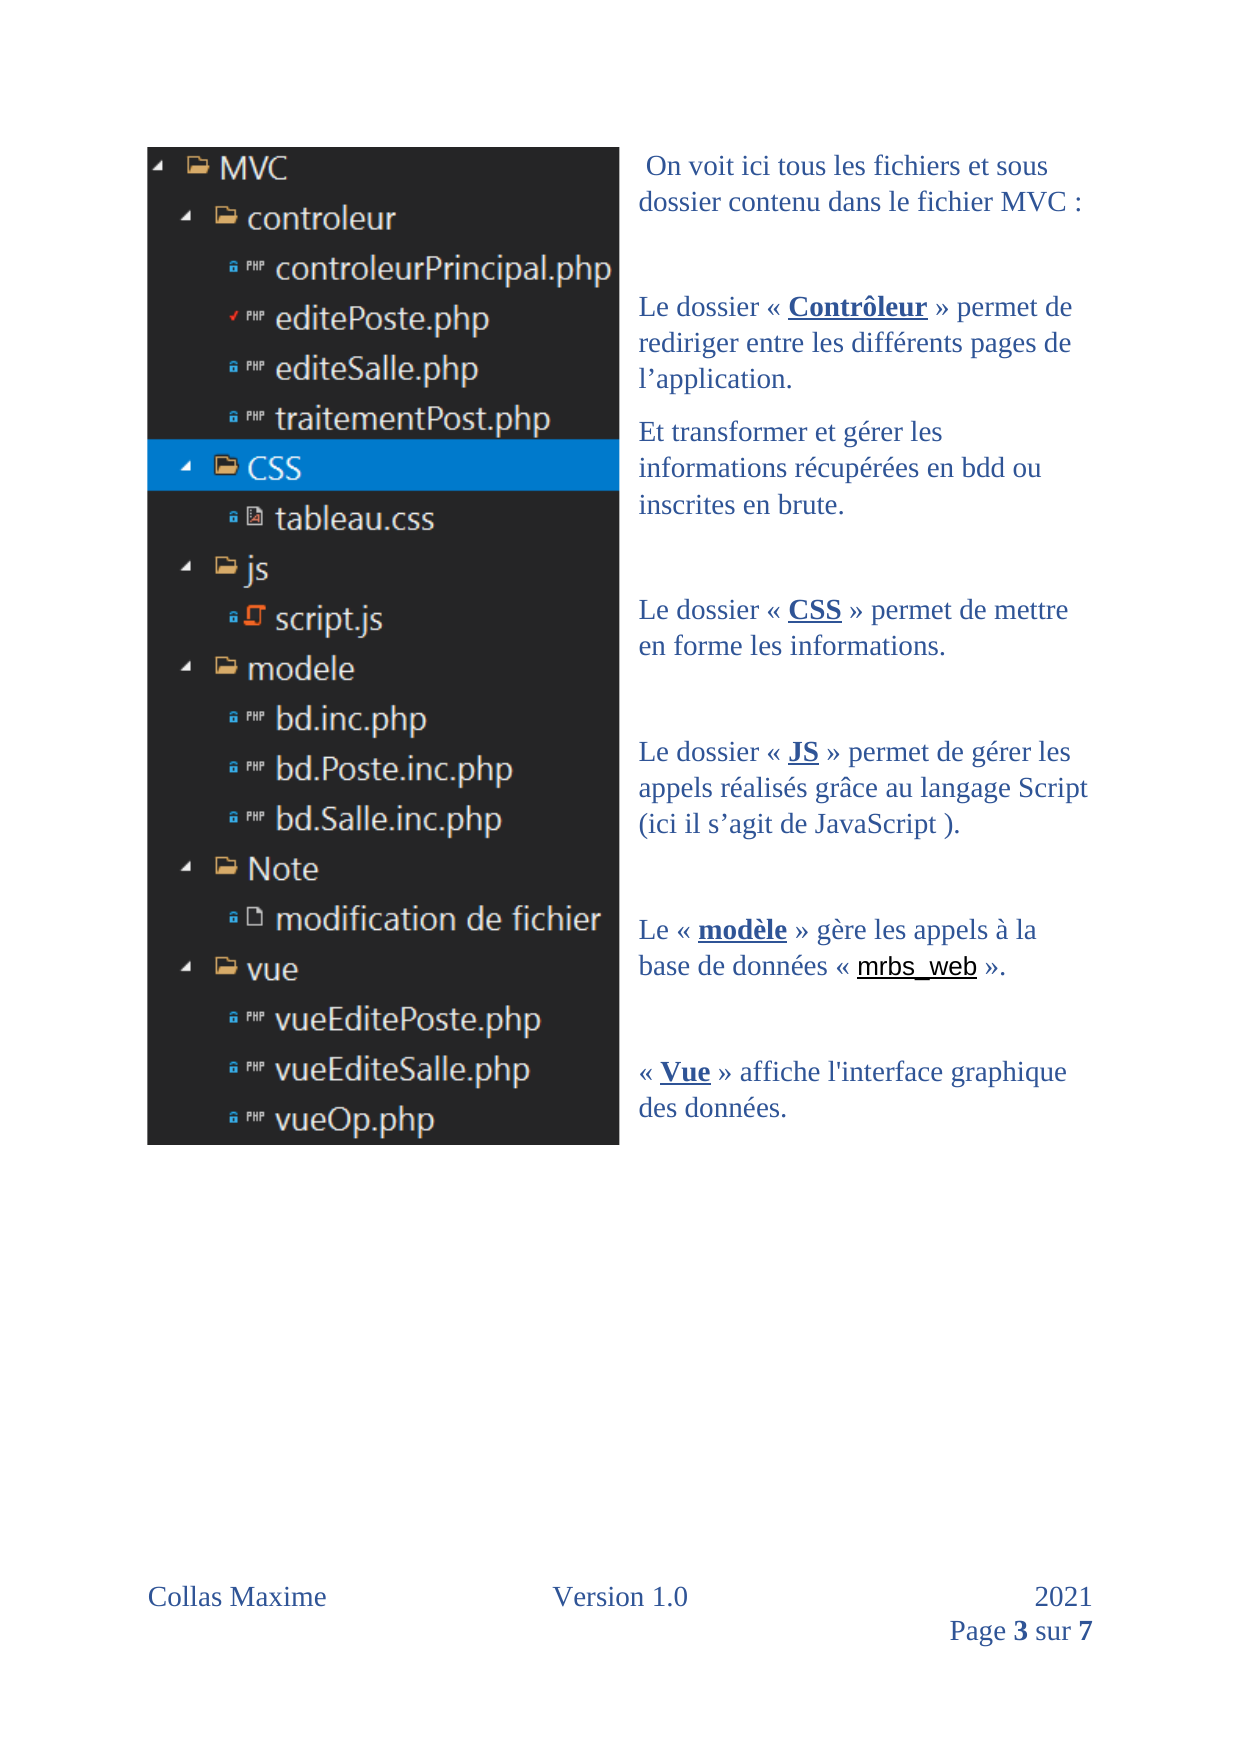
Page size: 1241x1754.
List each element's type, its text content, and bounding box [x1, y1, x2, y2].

text Le dossier « Contrôleur » permet de rediriger entre les différents pages de l’application. [620, 289, 1093, 395]
text Le dossier « JS » permet de gérer les appels réalisés grâce au langage Script (ici il s’agit de JavaScript ). [620, 734, 1093, 840]
text Et transformer et gérer les informations récupérées en bdd ou inscrites en brute. [620, 414, 1093, 520]
picture [147, 147, 620, 1144]
text « Vue » affiche l'interface graphique des données. [620, 1054, 1093, 1123]
text Le « modèle » gère les appels à la base de données « mrbs_web ». [620, 912, 1093, 982]
text Le dossier « CSS » permet de mettre en forme les informations. [620, 592, 1093, 662]
text On voit ici tous les fichiers et sous dossier contenu dans le fichier MVC : [620, 148, 1093, 217]
